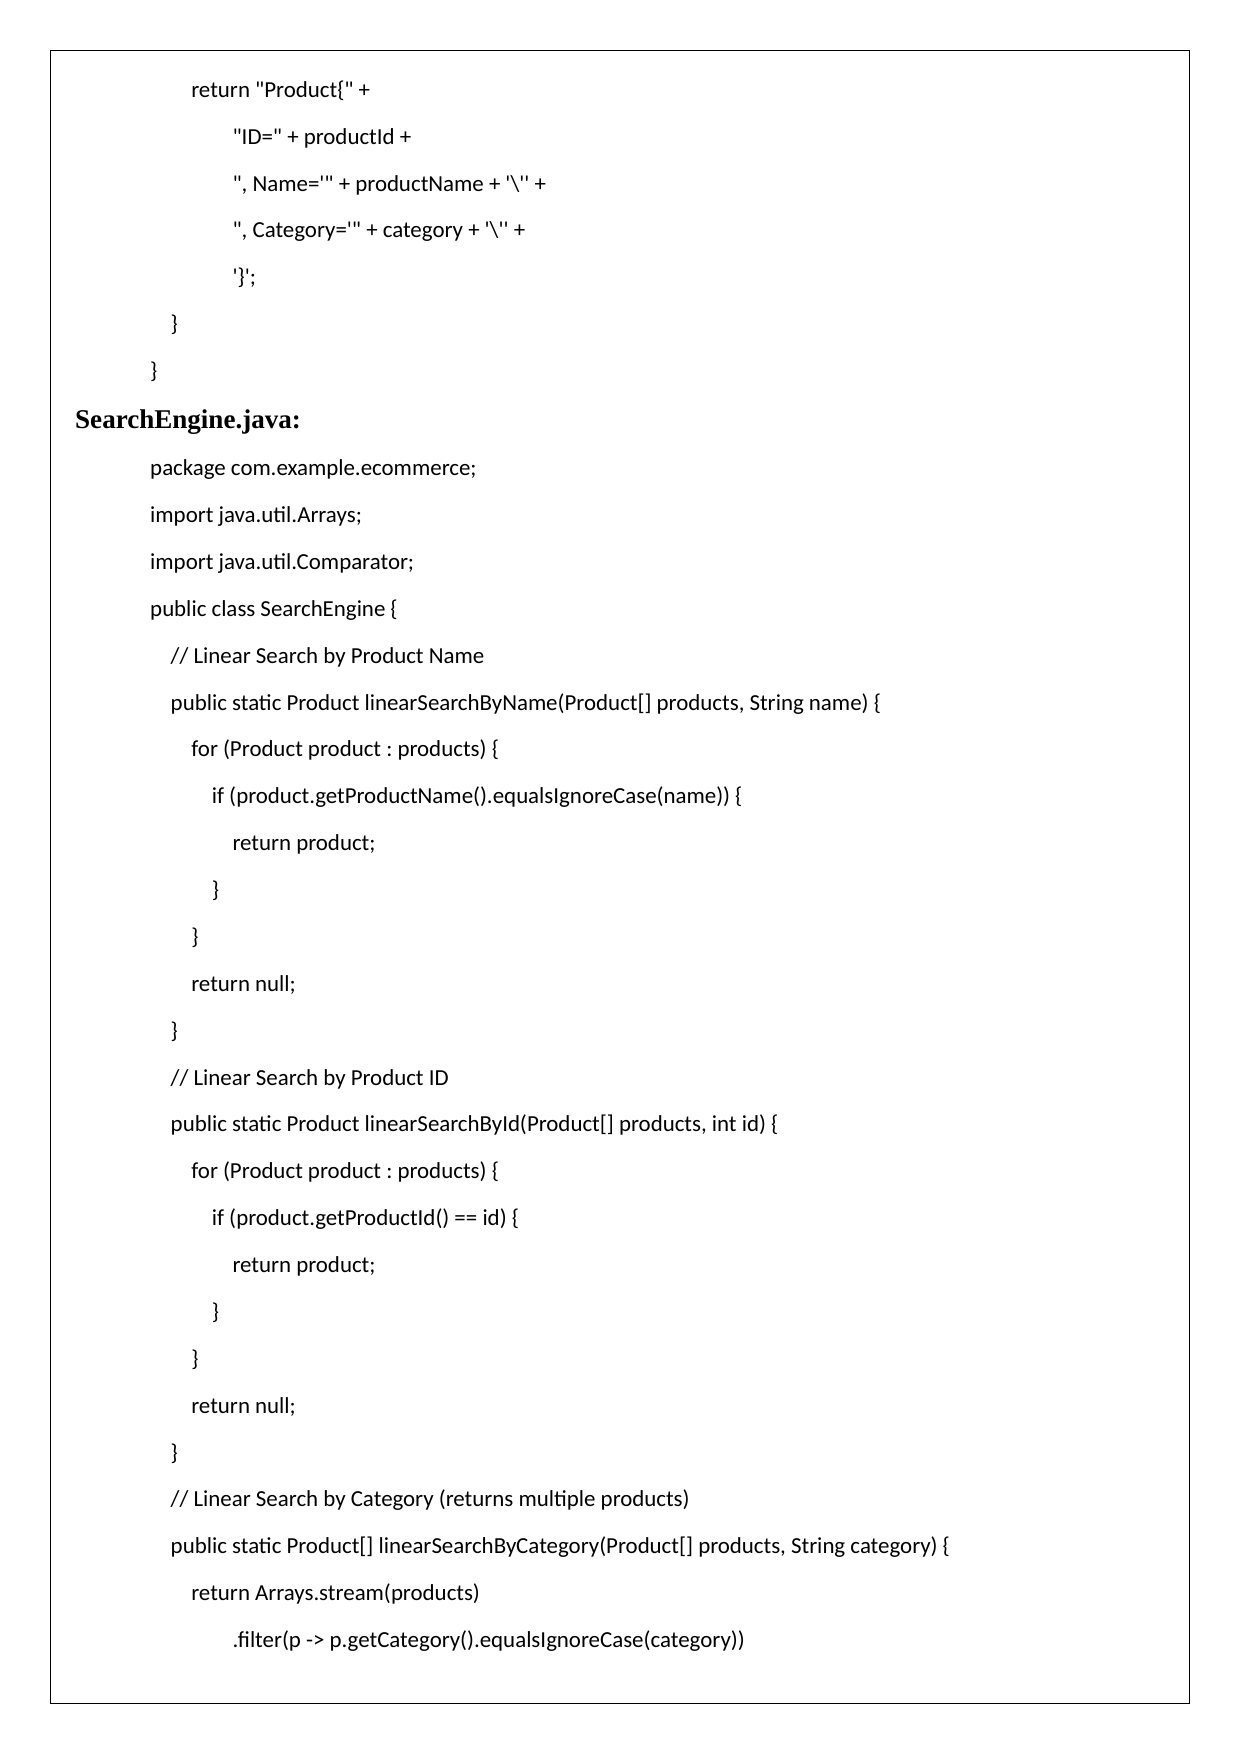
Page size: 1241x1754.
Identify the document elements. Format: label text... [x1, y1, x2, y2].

text } [150, 309, 1165, 337]
text "ID=" + productId + [150, 122, 1165, 150]
text import java.util.Comparator; [150, 547, 1165, 575]
text } [150, 1016, 1165, 1044]
text public static Product linearSearchById(Product[] products, int id) { [150, 1109, 1165, 1138]
text import java.util.Arrays; [150, 500, 1165, 528]
text public static Product linearSearchByName(Product[] products, String name) { [150, 688, 1165, 716]
text ", Name='" + productName + '\'' + [150, 169, 1165, 197]
text } [150, 1297, 1165, 1325]
text for (Product product : products) { [150, 1156, 1165, 1184]
text // Linear Search by Product Name [150, 641, 1165, 669]
text for (Product product : products) { [150, 734, 1165, 763]
text } [150, 1344, 1165, 1372]
text return product; [150, 828, 1165, 856]
text public static Product[] linearSearchByCategory(Product[] products, String category) { [150, 1531, 1165, 1559]
text // Linear Search by Product ID [150, 1063, 1165, 1091]
text '}'; [150, 262, 1165, 291]
text if (product.getProductName().equalsIgnoreCase(name)) { [150, 781, 1165, 809]
text return null; [150, 969, 1165, 997]
text SearchEngine.java: [75, 403, 1165, 434]
text // Linear Search by Category (returns multiple products) [150, 1484, 1165, 1513]
text if (product.getProductId() == id) { [150, 1203, 1165, 1231]
text .filter(p -> p.getCategory().equalsIgnoreCase(category)) [150, 1625, 1165, 1653]
text return null; [150, 1391, 1165, 1419]
text return "Product{" + [150, 75, 1165, 103]
text } [150, 922, 1165, 950]
text ", Category='" + category + '\'' + [150, 216, 1165, 244]
text return product; [150, 1250, 1165, 1278]
text package com.example.ecommerce; [150, 453, 1165, 481]
text } [150, 1438, 1165, 1466]
text } [150, 356, 1165, 384]
text } [150, 875, 1165, 903]
text return Arrays.stream(products) [150, 1578, 1165, 1606]
text public class SearchEngine { [150, 594, 1165, 622]
